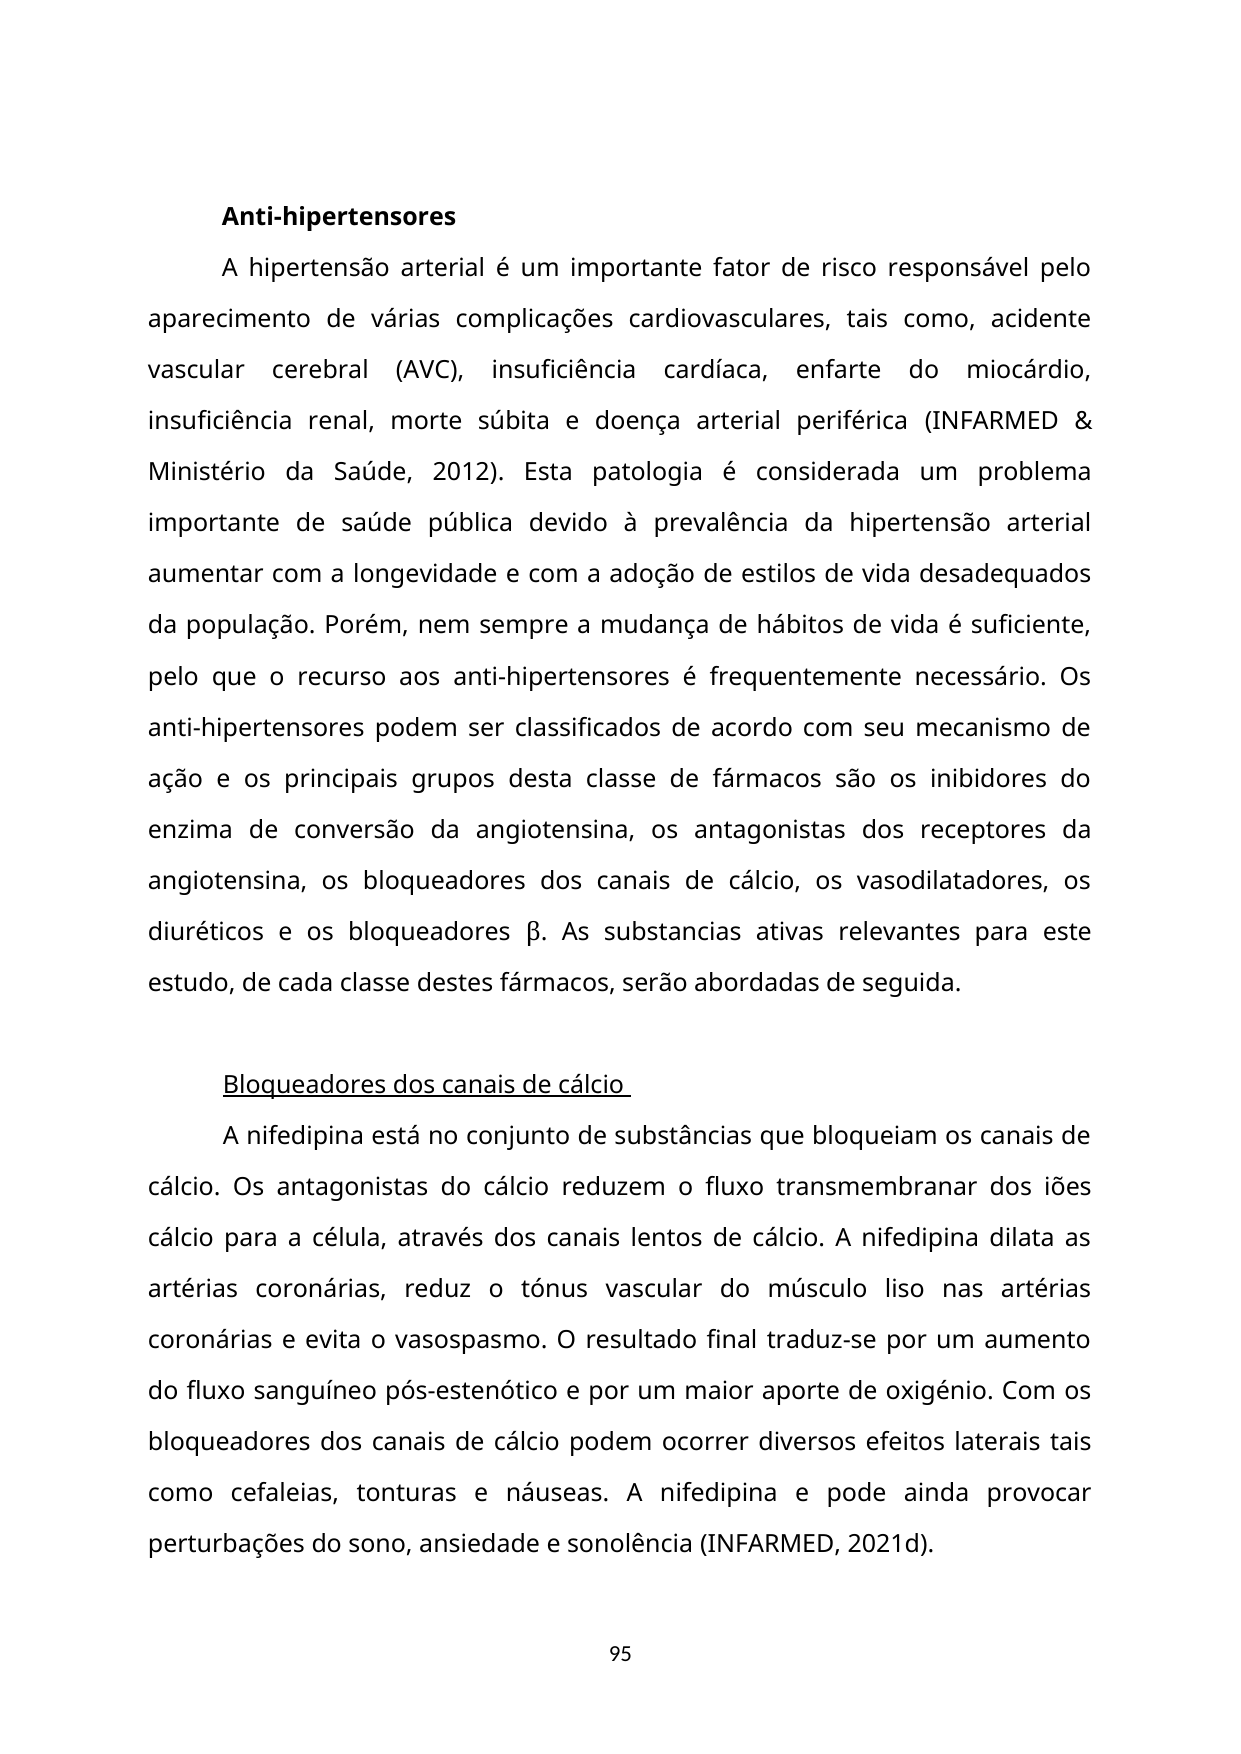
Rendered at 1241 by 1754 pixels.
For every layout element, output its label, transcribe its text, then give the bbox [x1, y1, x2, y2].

text Anti-hipertensores [148, 199, 1092, 233]
text A nifedipina está no conjunto de substâncias que bloqueiam os canais de cálcio. Os antagonistas do cálcio reduzem o fluxo transmembranar dos iões cálcio para a célula, através dos canais lentos de cálcio. A nifedipina dilata as artérias coronárias, reduz o tónus vascular do músculo liso nas artérias coronárias e evita o vasospasmo. O resultado final traduz-se por um aumento do fluxo sanguíneo pós-estenótico e por um maior aporte de oxigénio. Com os bloqueadores dos canais de cálcio podem ocorrer diversos efeitos laterais tais como cefaleias, tonturas e náuseas. A nifedipina e pode ainda provocar perturbações do sono, ansiedade e sonolência (INFARMED, 2021d). [148, 1117, 1092, 1560]
text Bloqueadores dos canais de cálcio [148, 1066, 1092, 1101]
